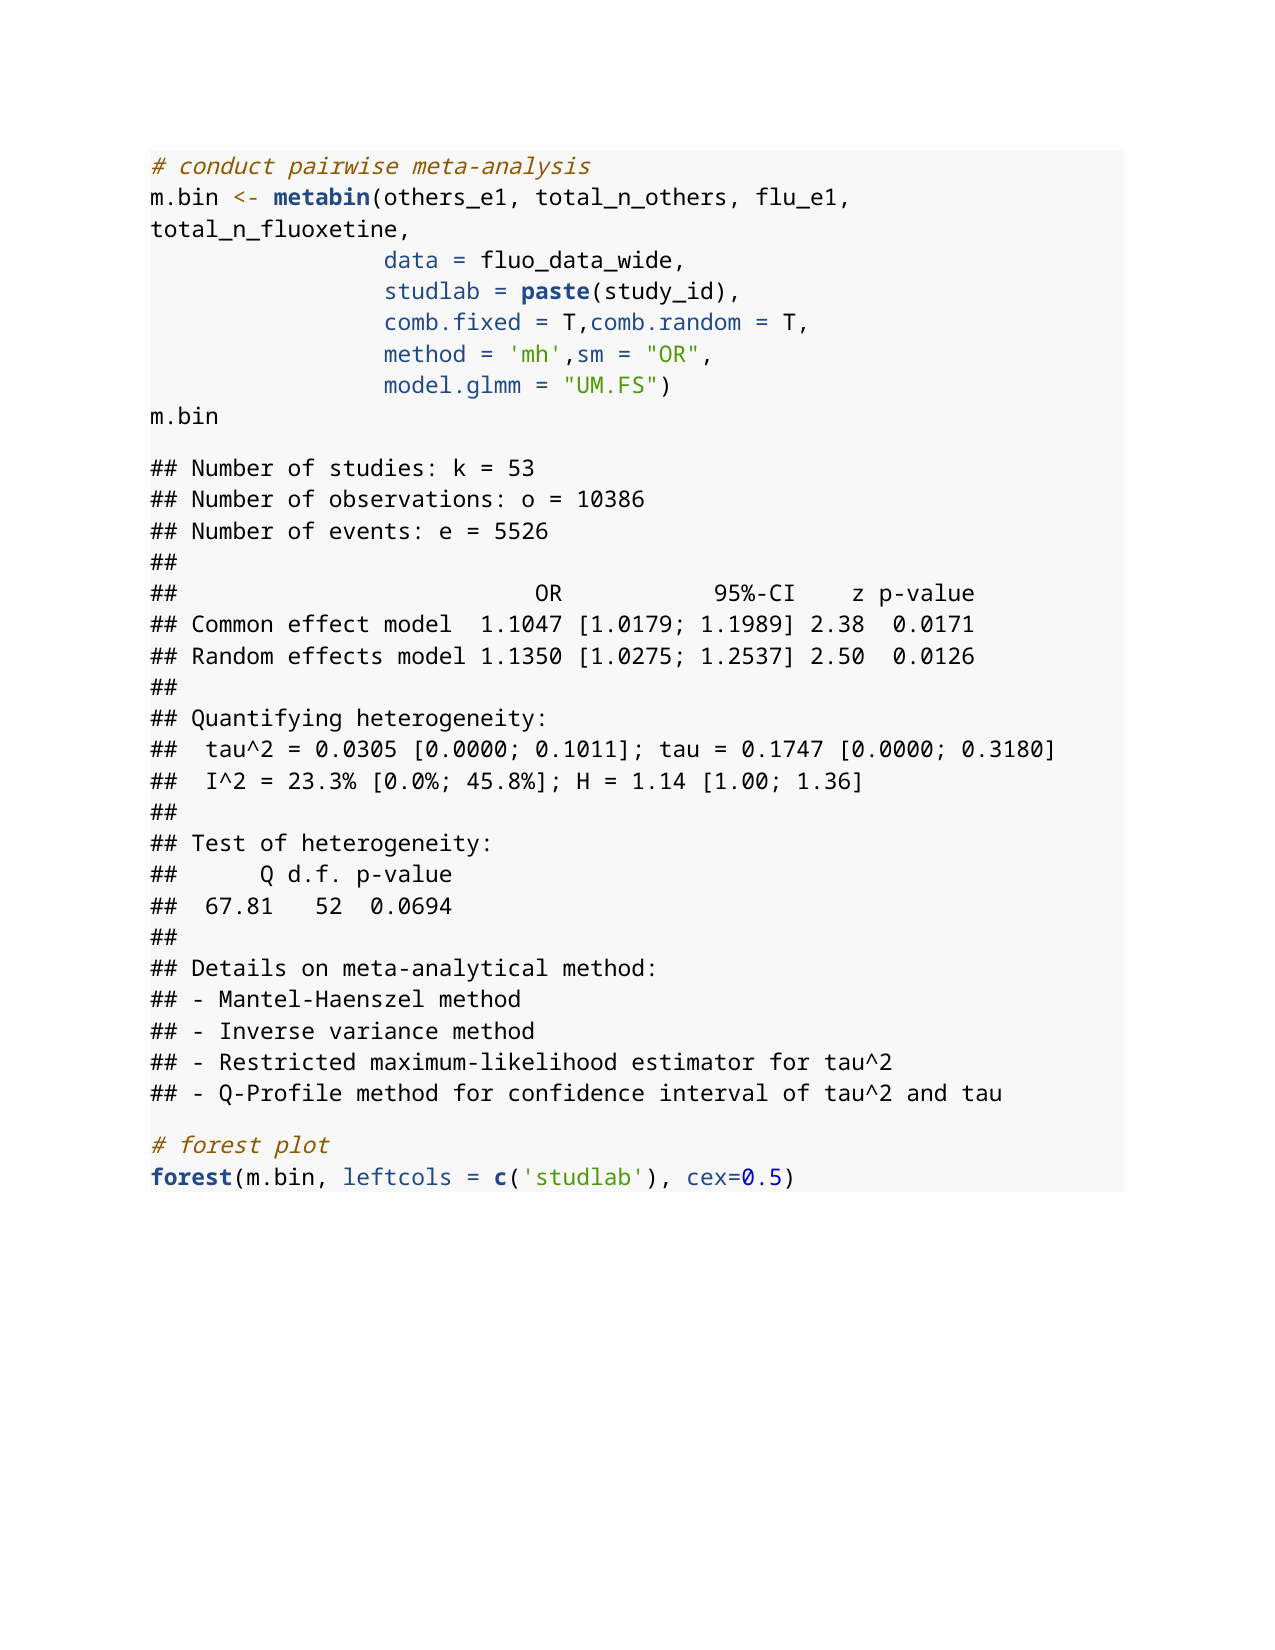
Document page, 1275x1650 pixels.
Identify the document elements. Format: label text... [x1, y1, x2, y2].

text ## Number of studies: k = 53 ## Number of observations: o = 10386 ## Number of events: e = 5526 ## ## OR 95%-CI z p-value ## Common effect model 1.1047 [1.0179; 1.1989] 2.38 0.0171 ## Random effects model 1.1350 [1.0275; 1.2537] 2.50 0.0126 ## ## Quantifying heterogeneity: ## tau^2 = 0.0305 [0.0000; 0.1011]; tau = 0.1747 [0.0000; 0.3180] ## I^2 = 23.3% [0.0%; 45.8%]; H = 1.14 [1.00; 1.36] ## ## Test of heterogeneity: ## Q d.f. p-value ## 67.81 52 0.0694 ## ## Details on meta-analytical method: ## - Mantel-Haenszel method ## - Inverse variance method ## - Restricted maximum-likelihood estimator for tau^2 ## - Q-Profile method for confidence interval of tau^2 and tau [150, 452, 1125, 1108]
text # forest plot forest(m.bin, leftcols = c('studlab'), cex=0.5) [329, 1129, 1125, 1192]
text # conduct pairwise meta-analysis m.bin <- metabin(others_e1, total_n_others, flu_e1, total_n_fluoxetine, data = fluo_data_wide, studlab = paste(study_id), comb.fixed = T,comb.random = T, method = 'mh',sm = "OR", model.glmm = "UM.FS") m.bin [150, 150, 1125, 431]
